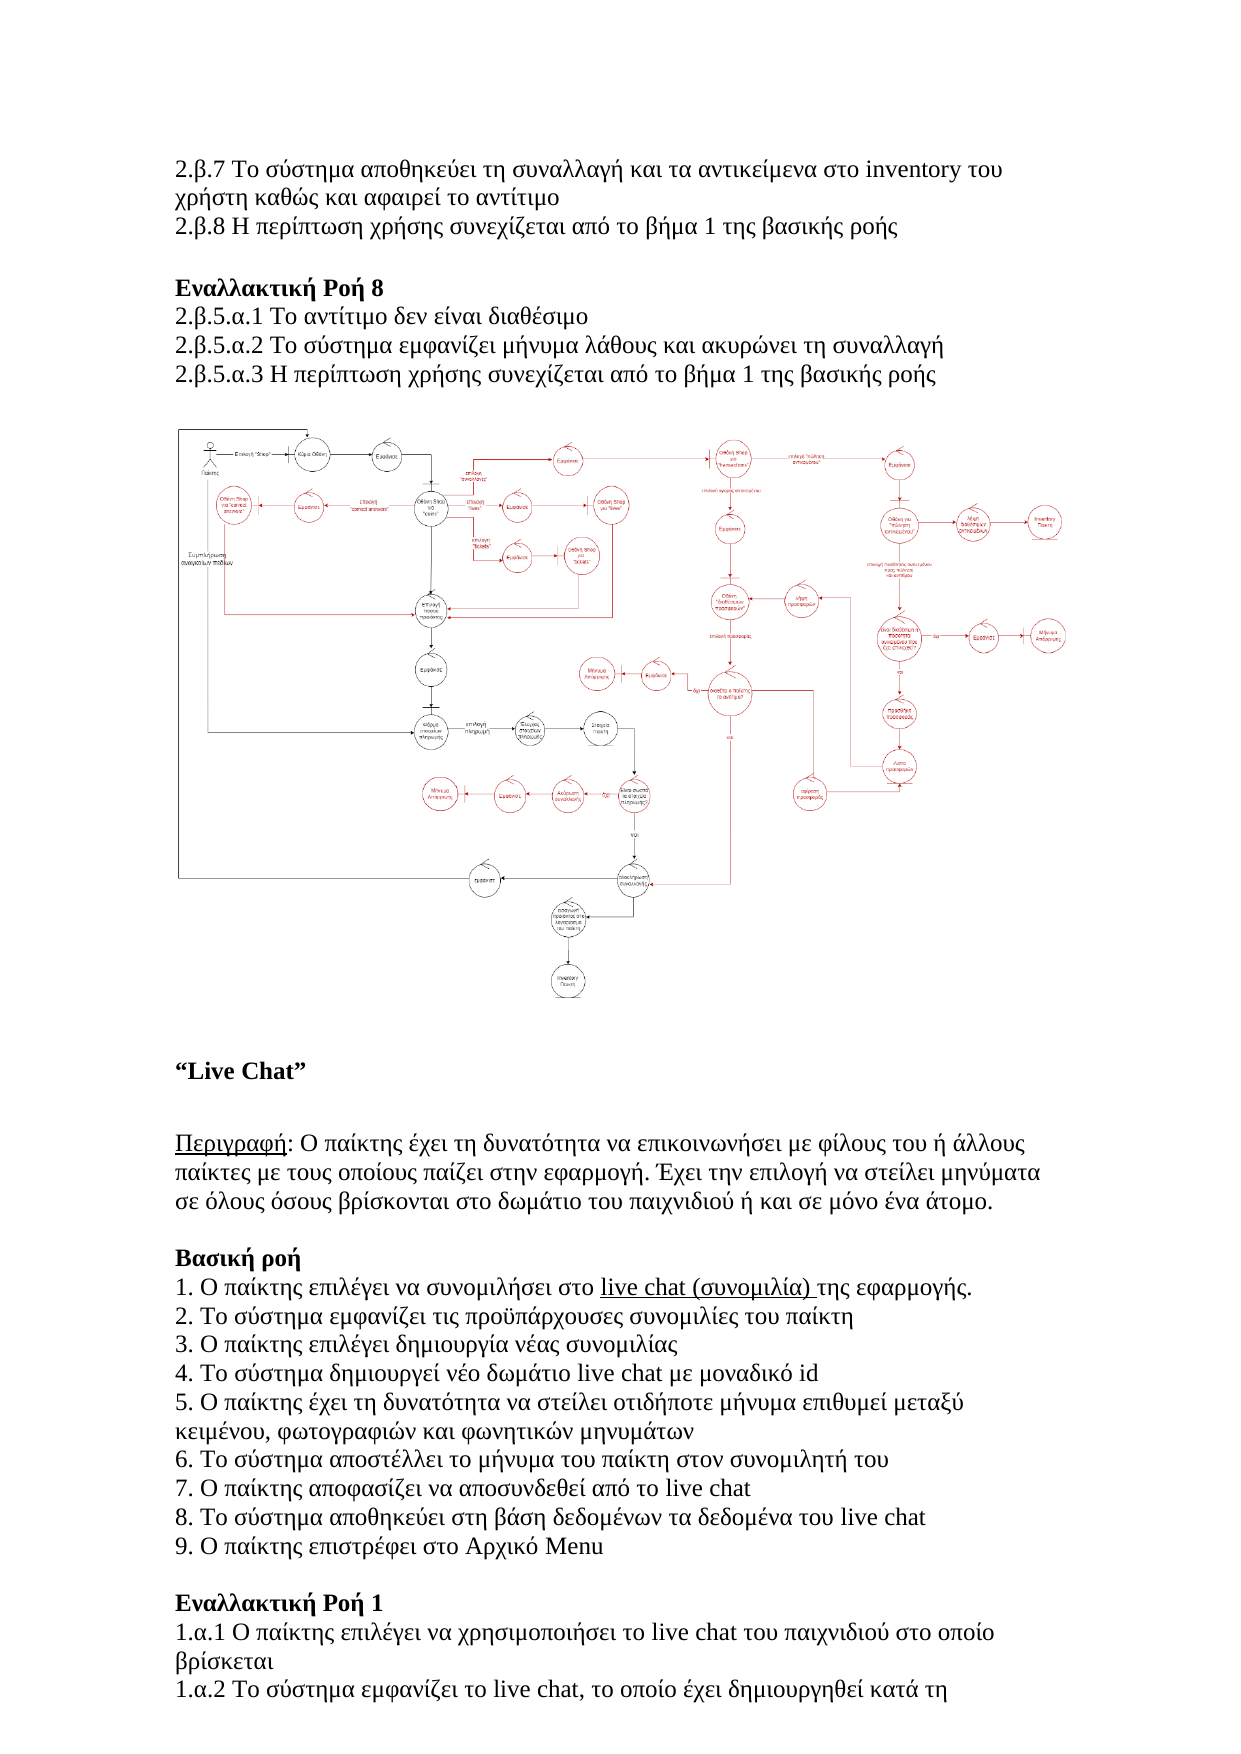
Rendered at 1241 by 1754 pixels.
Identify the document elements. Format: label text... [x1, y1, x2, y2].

text 2.β.7 Το σύστημα αποθηκεύει τη συναλλαγή και τα αντικείμενα στο inventory του χρήστη καθώς και αφαιρεί το αντίτιμο [175, 154, 1017, 211]
subtitle Εναλλακτική Ροή 8 [175, 273, 1065, 301]
text 2.β.5.α.2 Το σύστημα εμφανίζει μήνυμα λάθους και ακυρώνει τη συναλλαγή 2.β.5.α.3 Η περίπτωση χρήσης συνεχίζεται από το βήμα 1 της βασικής ροής [175, 330, 1037, 388]
list Ο παίκτης έχει τη δυνατότητα να στείλει οτιδήποτε μήνυμα επιθυμεί μεταξύ κειμένου, φωτογραφιών και φωνητικών μηνυμάτων [175, 1387, 1065, 1444]
text Βασική ροή [175, 1243, 1065, 1272]
text Εναλλακτική Ροή 1 [175, 1588, 1065, 1617]
list Ο παίκτης επιλέγει να συνομιλήσει στο live chat (συνομιλία) της εφαρμογής. [175, 1272, 1065, 1301]
list Το σύστημα αποθηκεύει στη βάση δεδομένων τα δεδομένα του live chat [175, 1502, 1065, 1531]
text Περιγραφή: Ο παίκτης έχει τη δυνατότητα να επικοινωνήσει με φίλους του ή άλλους παίκτες με τους οποίους παίζει στην εφαρμογή. Έχει την επιλογή να στείλει μηνύματα σε όλους όσους βρίσκονται στο δωμάτιο του παιχνιδιού ή και σε μόνο ένα άτομο. [175, 1128, 1065, 1214]
list Ο παίκτης αποφασίζει να αποσυνδεθεί από το live chat [175, 1473, 1065, 1502]
text 2.β.8 Η περίπτωση χρήσης συνεχίζεται από το βήμα 1 της βασικής ροής [175, 211, 1065, 240]
text 2.β.5.α.1 Το αντίτιμο δεν είναι διαθέσιμο [175, 301, 1065, 330]
list Το σύστημα αποστέλλει το μήνυμα του παίκτη στον συνομιλητή του [175, 1444, 1065, 1473]
list Το σύστημα εμφανίζει τις προϋπάρχουσες συνομιλίες του παίκτη [175, 1301, 1065, 1329]
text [175, 1674, 1065, 1703]
text 1.α.1 Ο παίκτης επιλέγει να χρησιμοποιήσει το live chat του παιχνιδιού στο οποίο βρίσκεται [175, 1617, 1065, 1674]
list To σύστημα δημιουργεί νέο δωμάτιο live chat με μοναδικό id [175, 1358, 1065, 1387]
list Ο παίκτης επιστρέφει στο Αρχικό Menu [175, 1531, 1065, 1559]
picture [175, 426, 1066, 998]
list Ο παίκτης επιλέγει δημιουργία νέας συνομιλίας [175, 1329, 1065, 1358]
text “Live Chat” [175, 1056, 1065, 1085]
